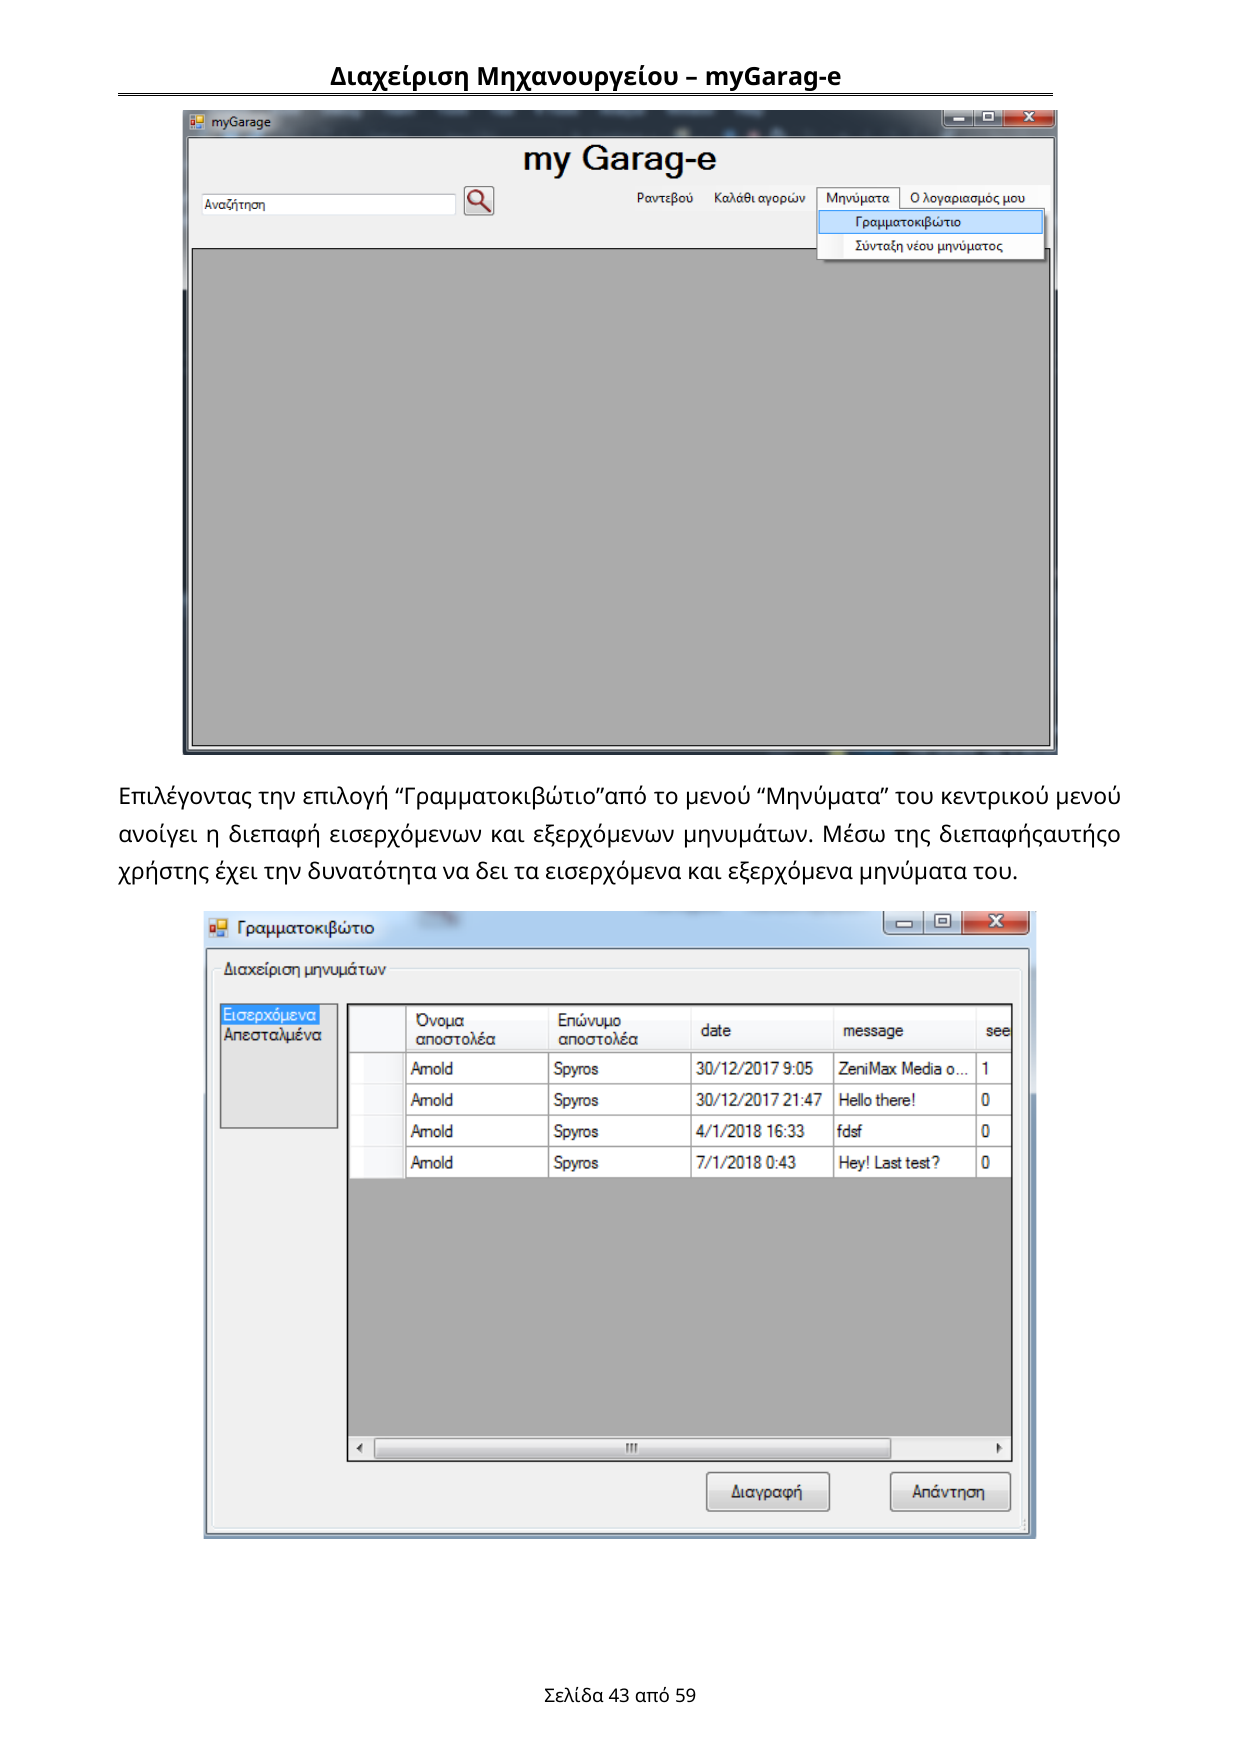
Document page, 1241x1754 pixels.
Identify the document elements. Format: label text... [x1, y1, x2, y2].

text Επιλέγοντας την επιλογή “Γραμματοκιβώτιο”από το μενού “Μηνύματα” του κεντρικού μενού ανοίγει η διεπαφή εισερχόμενων και εξερχόμενων μηνυμάτων. Μέσω της διεπαφήςαυτήςο χρήστης έχει την δυνατότητα να δει τα εισερχόμενα και εξερχόμενα μηνύματα του. [118, 780, 1122, 886]
picture [203, 911, 1037, 1539]
picture [182, 110, 1058, 755]
